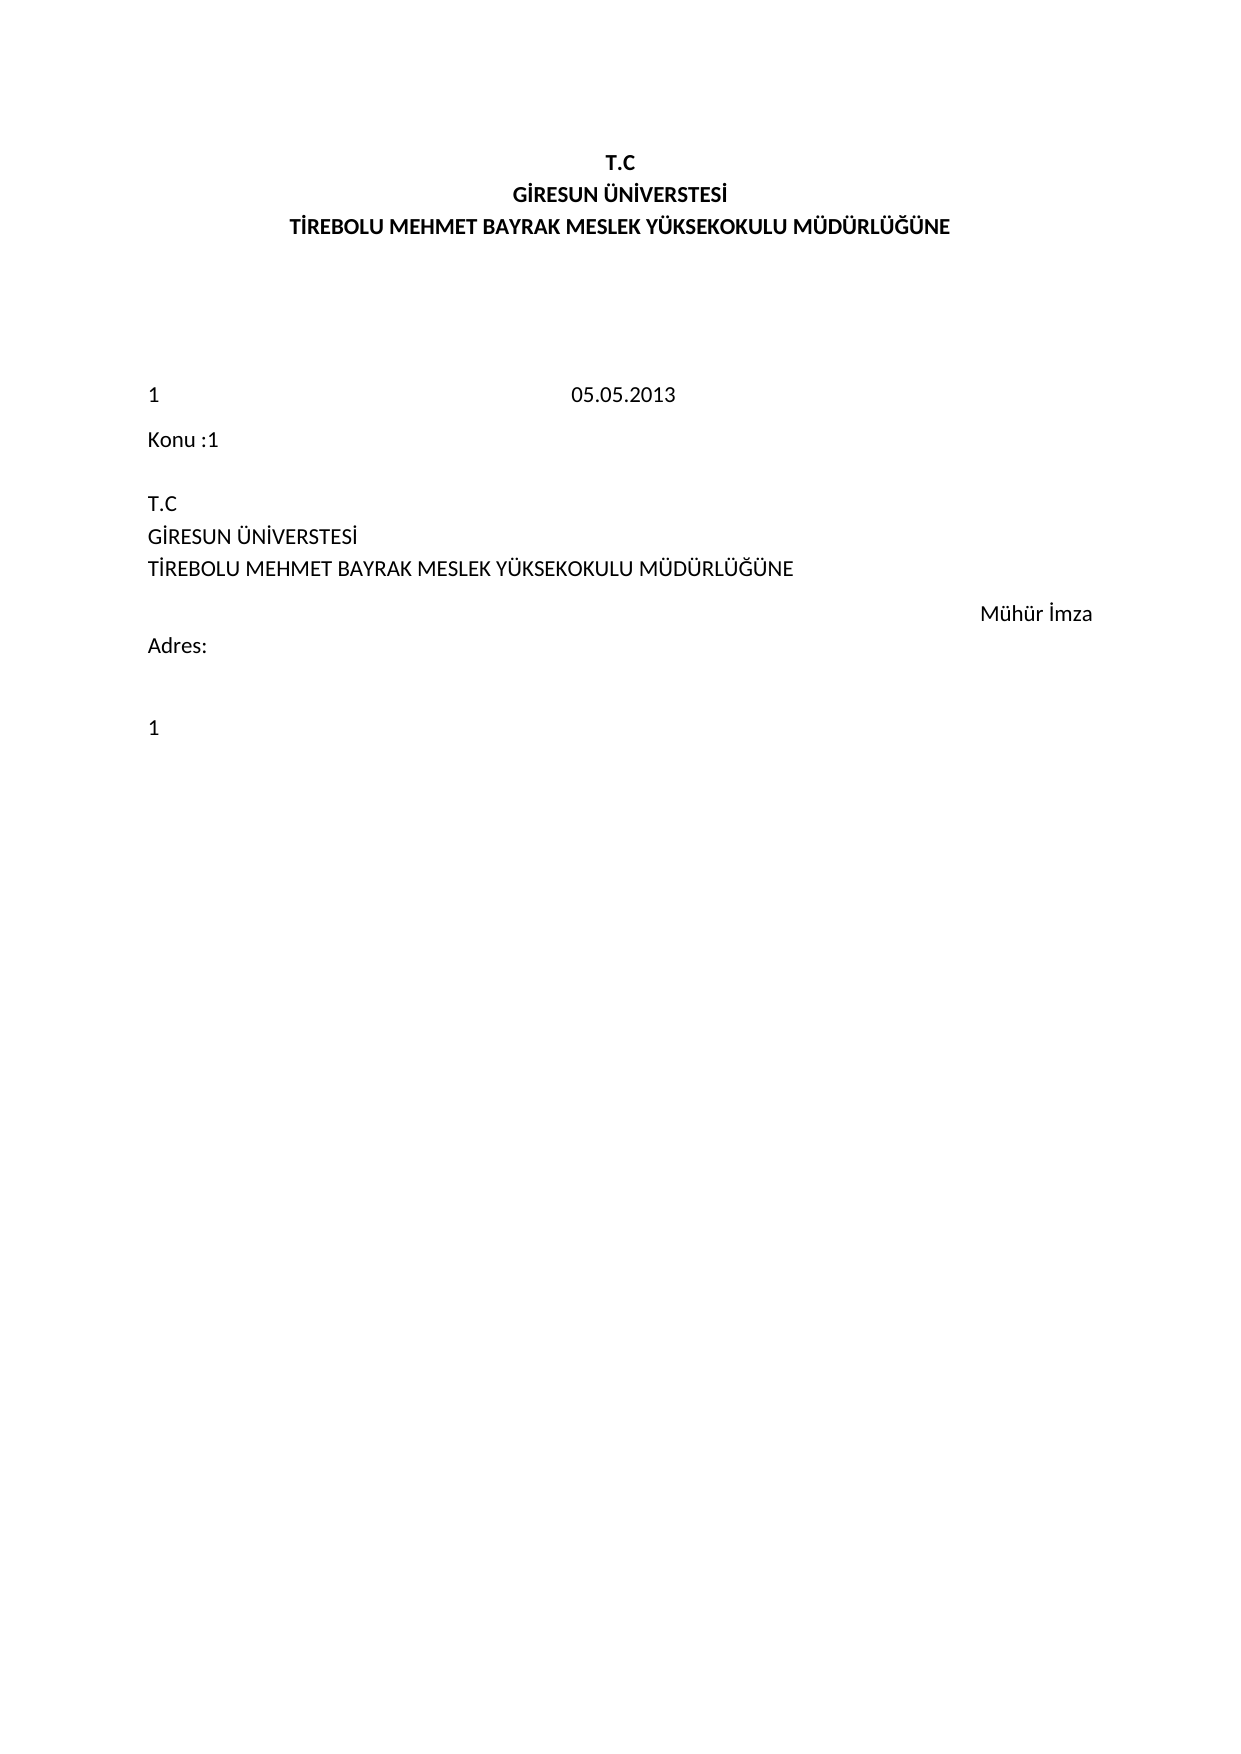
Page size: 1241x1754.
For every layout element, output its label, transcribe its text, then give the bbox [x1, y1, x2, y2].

text TİREBOLU MEHMET BAYRAK MESLEK YÜKSEKOKULU MÜDÜRLÜĞÜNE [148, 212, 1093, 240]
text Mühür İmza [148, 599, 1093, 627]
text T.C [148, 148, 1093, 176]
text 1 05.05.2013 [148, 381, 1093, 408]
text TİREBOLU MEHMET BAYRAK MESLEK YÜKSEKOKULU MÜDÜRLÜĞÜNE [148, 554, 1093, 582]
text Konu :1 [148, 425, 1093, 453]
text 1 [148, 713, 1093, 741]
text GİRESUN ÜNİVERSTESİ [148, 522, 1093, 550]
text GİRESUN ÜNİVERSTESİ [148, 180, 1093, 208]
text Adres: [148, 631, 1093, 659]
text T.C [148, 489, 1093, 518]
